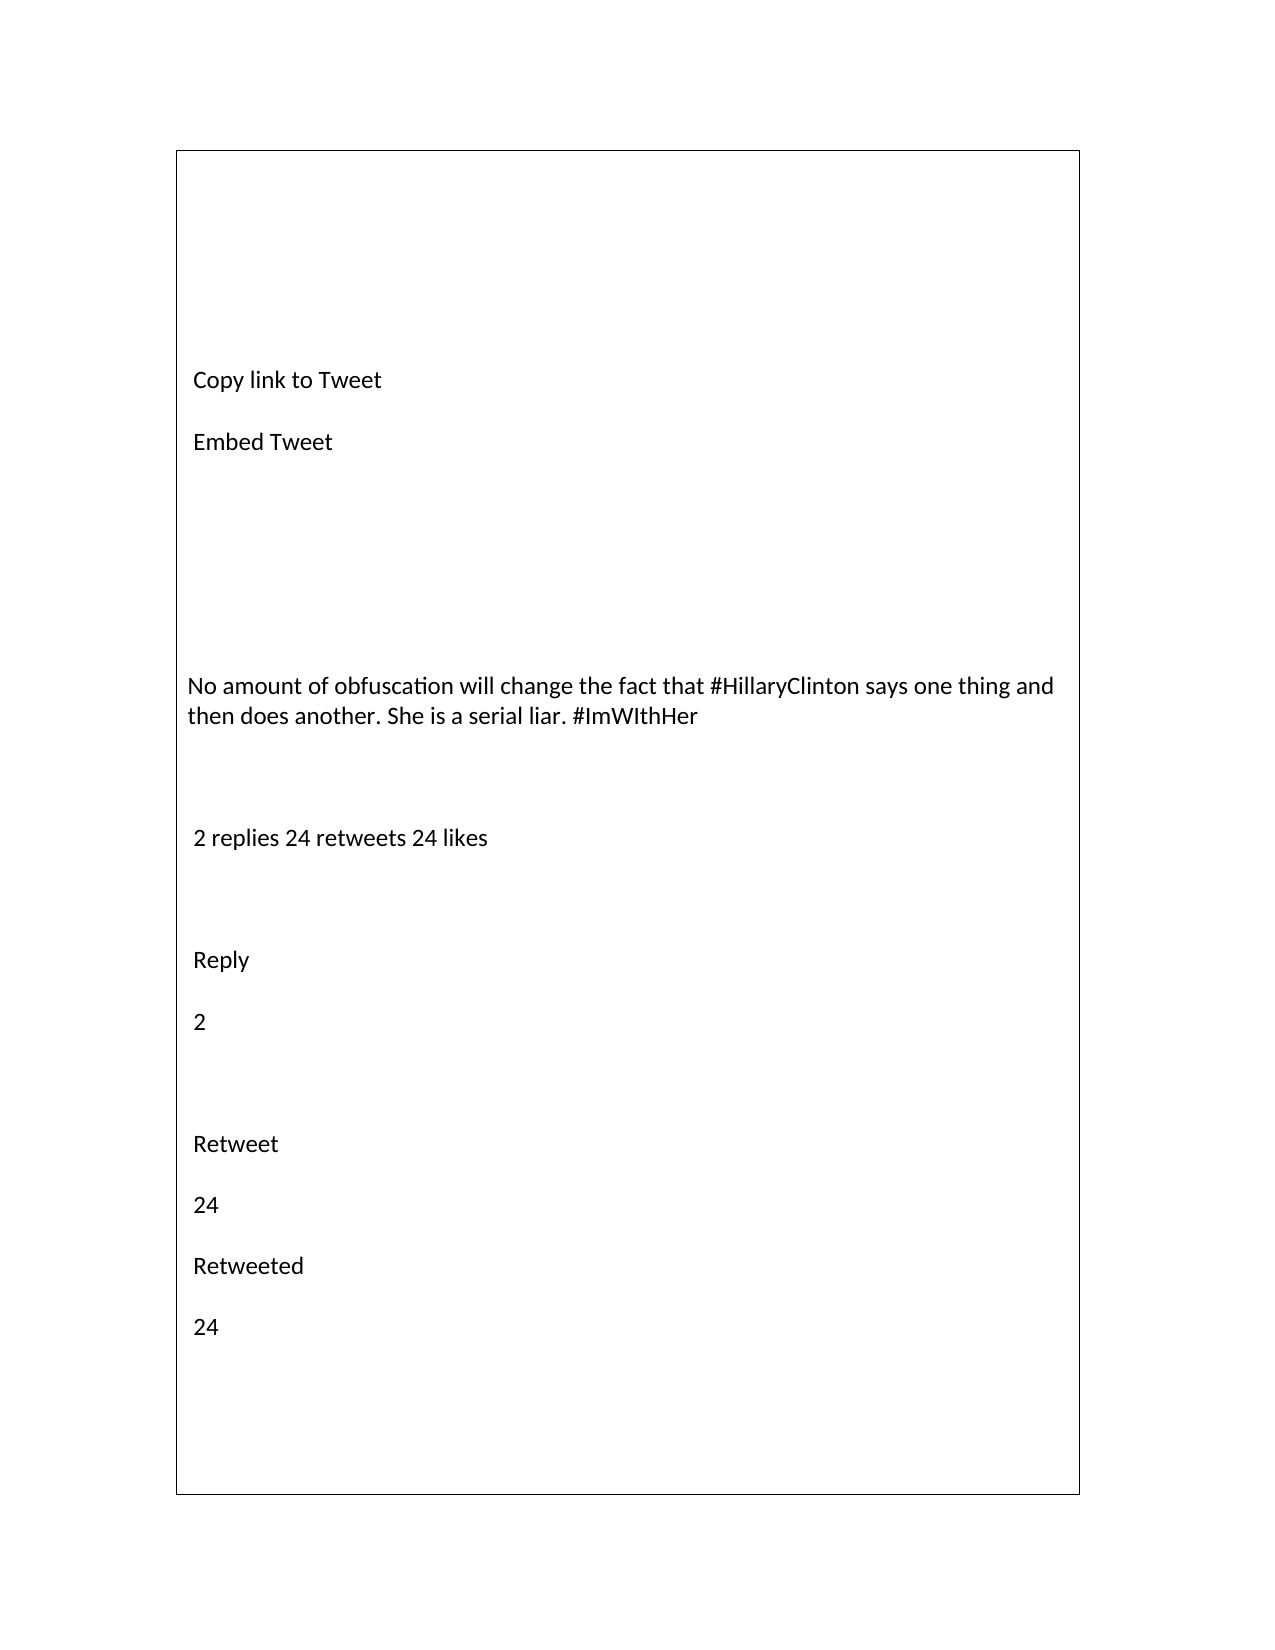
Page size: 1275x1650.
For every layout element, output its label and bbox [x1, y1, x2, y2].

table_cell [177, 151, 1079, 1494]
